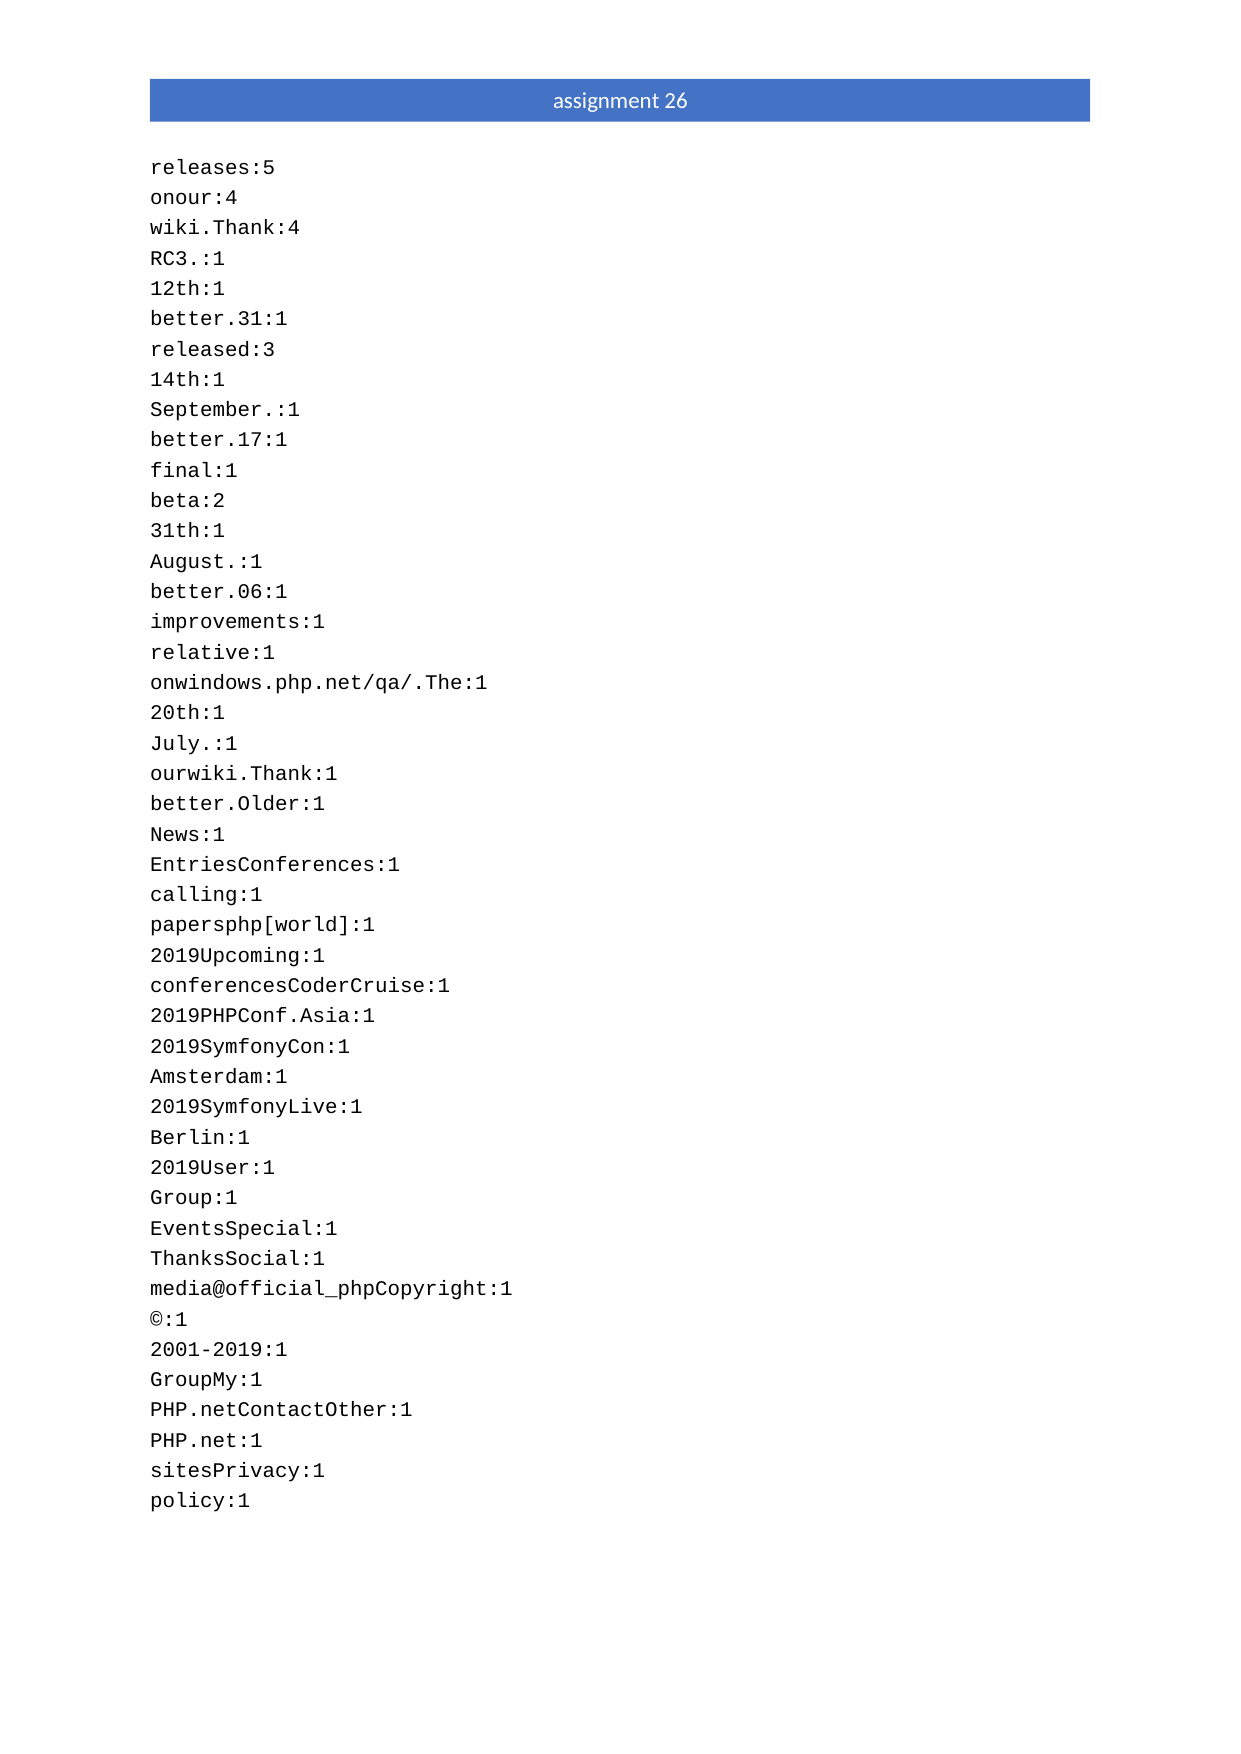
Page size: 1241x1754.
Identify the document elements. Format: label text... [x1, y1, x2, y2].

text sitesPrivacy:1 [150, 1453, 1090, 1484]
text wiki.Thank:4 [150, 211, 1090, 241]
text onwindows.php.net/qa/.The:1 [150, 665, 1090, 696]
text 20th:1 [150, 696, 1090, 726]
text PHP.netContactOther:1 [150, 1393, 1090, 1423]
text News:1 [150, 817, 1090, 847]
text 2019SymfonyLive:1 [150, 1090, 1090, 1120]
text 2019Upcoming:1 [150, 938, 1090, 968]
text RC3.:1 [150, 241, 1090, 271]
text 2019SymfonyCon:1 [150, 1029, 1090, 1059]
text 2001-2019:1 [150, 1332, 1090, 1362]
text EntriesConferences:1 [150, 847, 1090, 877]
text better.31:1 [150, 302, 1090, 332]
text PHP.net:1 [150, 1423, 1090, 1453]
text better.17:1 [150, 423, 1090, 453]
text August.:1 [150, 544, 1090, 574]
text 12th:1 [150, 271, 1090, 302]
text Group:1 [150, 1181, 1090, 1211]
text better.06:1 [150, 574, 1090, 605]
text ©:1 [150, 1302, 1090, 1332]
text 31th:1 [150, 514, 1090, 544]
text GroupMy:1 [150, 1362, 1090, 1393]
text EventsSpecial:1 [150, 1211, 1090, 1241]
text 14th:1 [150, 362, 1090, 392]
text Amsterdam:1 [150, 1059, 1090, 1090]
text Berlin:1 [150, 1120, 1090, 1150]
text releases:5 [150, 150, 1090, 180]
text conferencesCoderCruise:1 [150, 968, 1090, 999]
text papersphp[world]:1 [150, 908, 1090, 938]
text onour:4 [150, 180, 1090, 211]
text media@official_phpCopyright:1 [150, 1272, 1090, 1302]
text July.:1 [150, 726, 1090, 756]
text 2019PHPConf.Asia:1 [150, 999, 1090, 1029]
text beta:2 [150, 483, 1090, 514]
text policy:1 [150, 1484, 1090, 1514]
text ourwiki.Thank:1 [150, 756, 1090, 787]
text improvements:1 [150, 605, 1090, 635]
text 2019User:1 [150, 1150, 1090, 1181]
text ThanksSocial:1 [150, 1241, 1090, 1272]
text released:3 [150, 332, 1090, 362]
text calling:1 [150, 877, 1090, 908]
text relative:1 [150, 635, 1090, 665]
text better.Older:1 [150, 787, 1090, 817]
text final:1 [150, 453, 1090, 483]
text September.:1 [150, 392, 1090, 423]
